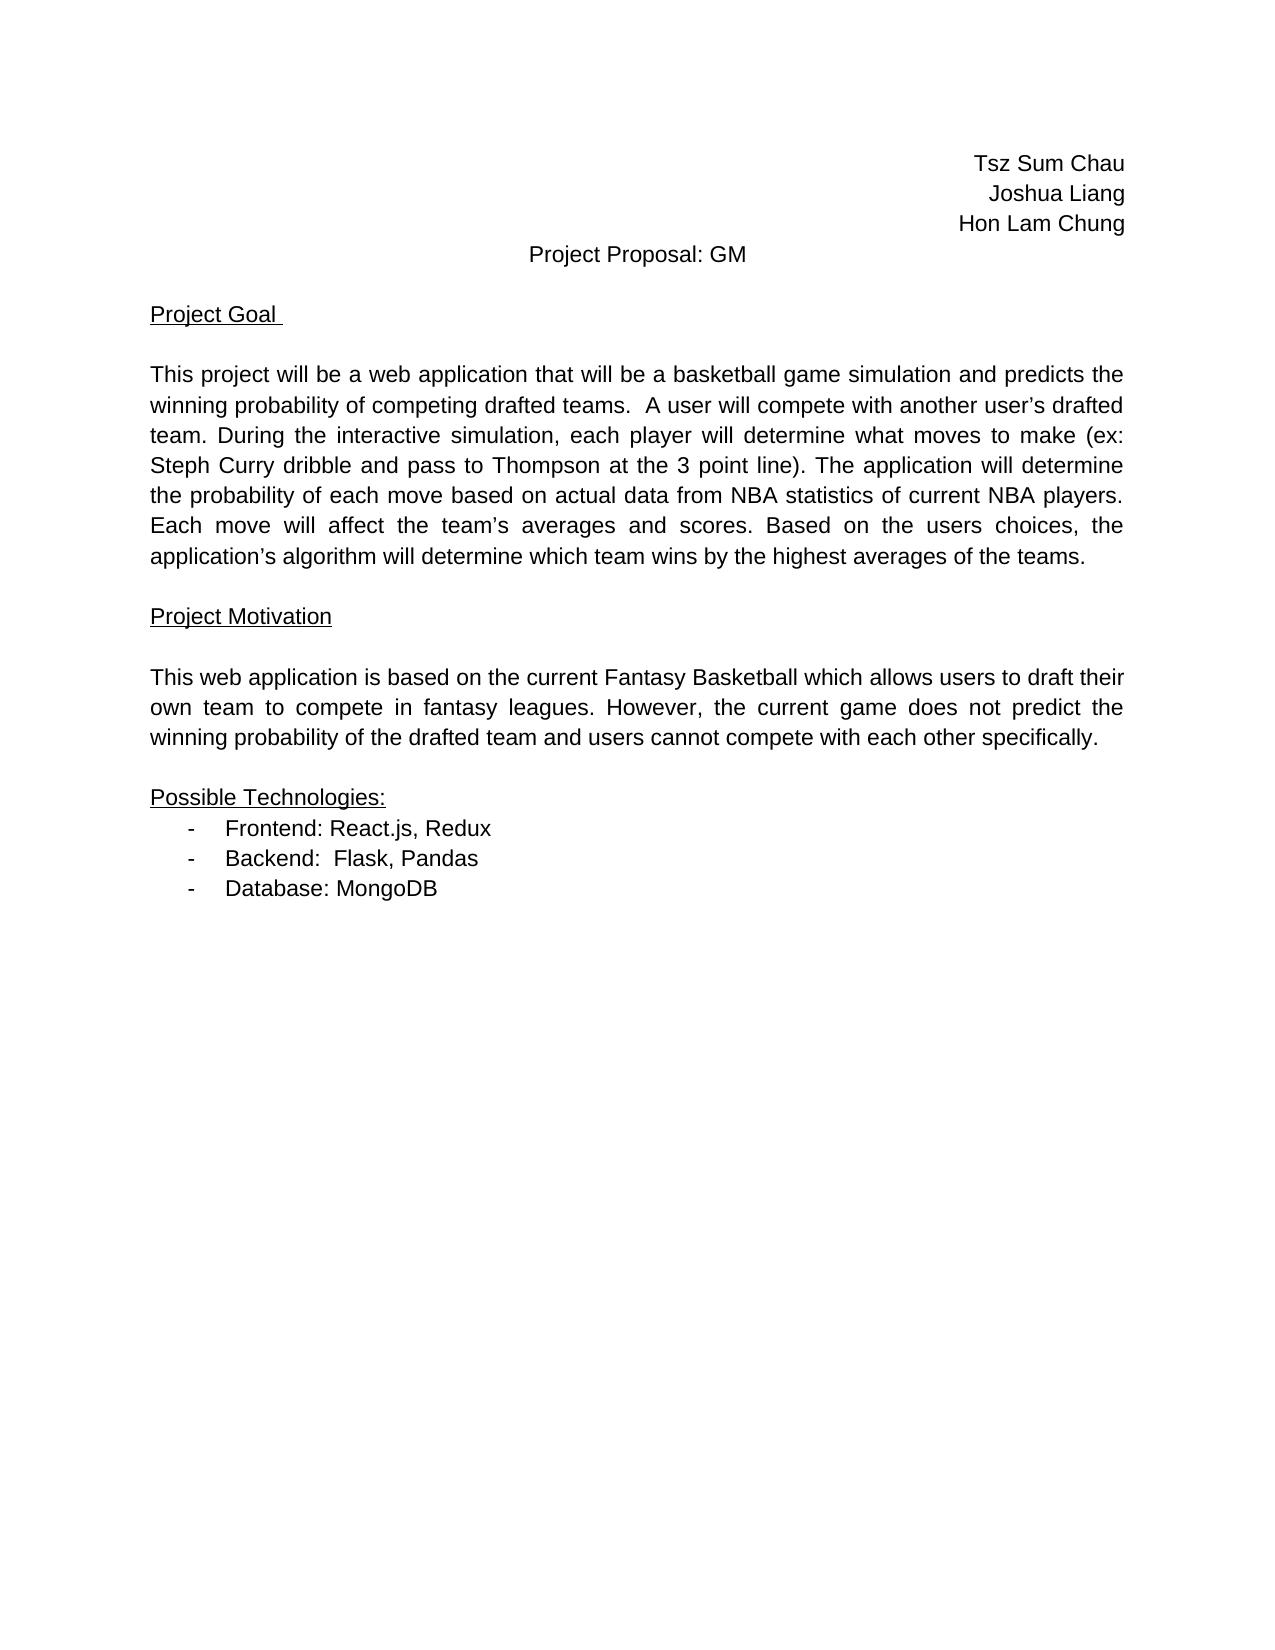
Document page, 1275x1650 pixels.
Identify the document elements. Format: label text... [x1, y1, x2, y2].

text Project Motivation [150, 603, 1125, 629]
list Backend: Flask, Pandas [187, 845, 1125, 871]
list Database: MongoDB [187, 875, 1125, 901]
text Hon Lam Chung [150, 210, 1125, 237]
text Project Goal [150, 301, 1125, 327]
text Tsz Sum Chau [150, 150, 1125, 176]
text This project will be a web application that will be a basketball game simulation and predicts the winning probability of competing drafted teams. A user will compete with another user’s drafted team. During the interactive simulation, each player will determine what moves to make (ex: Steph Curry dribble and pass to Thompson at the 3 point line). The application will determine the probability of each move based on actual data from NBA statistics of current NBA players. Each move will affect the team’s averages and scores. Based on the users choices, the application’s algorithm will determine which team wins by the highest averages of the teams. [150, 361, 1125, 569]
text This web application is based on the current Fantasy Basketball which allows users to draft their own team to compete in fantasy leagues. However, the current game does not predict the winning probability of the drafted team and users cannot compete with each other specifically. [150, 663, 1125, 750]
text Joshua Liang [150, 180, 1125, 207]
list Frontend: React.js, Redux [187, 814, 1125, 841]
text Possible Technologies: [150, 784, 1125, 811]
text Project Proposal: GM [150, 241, 1125, 267]
